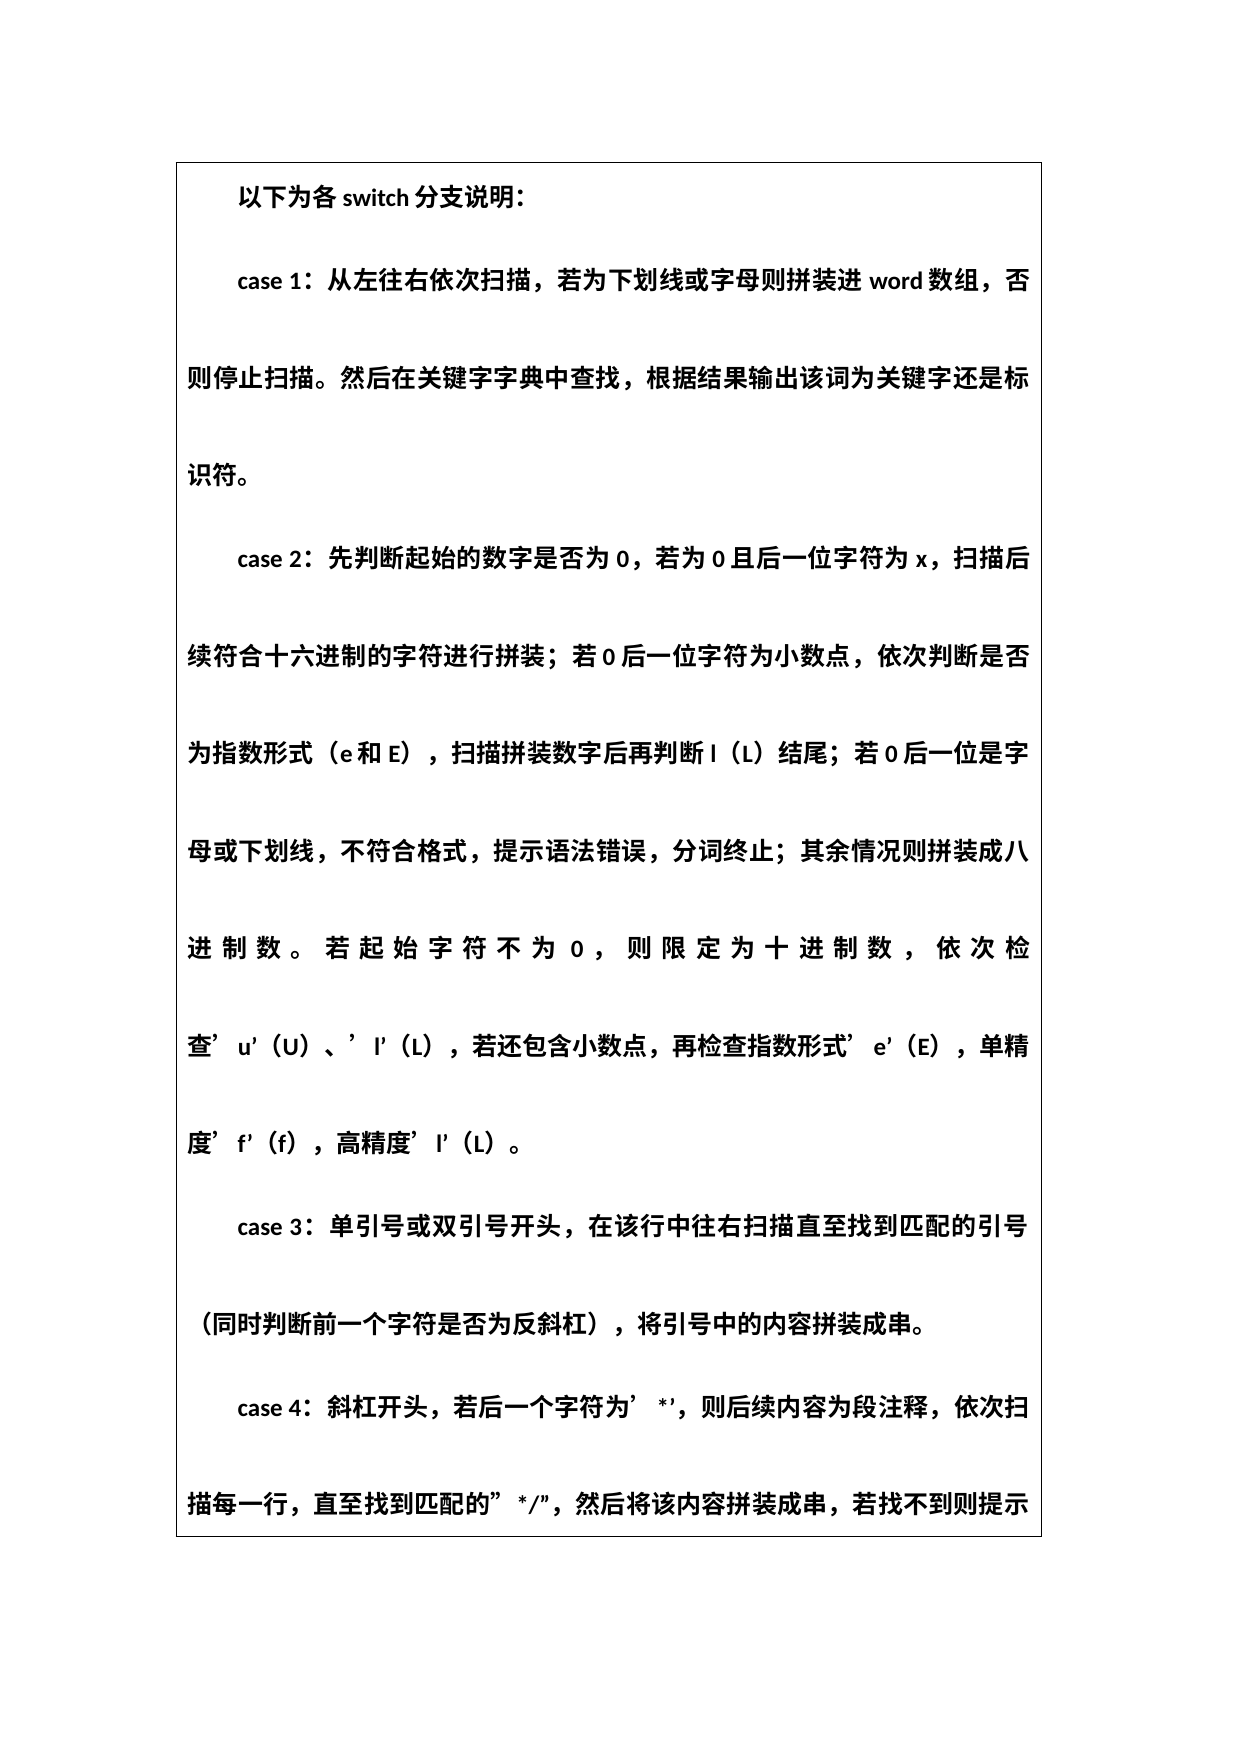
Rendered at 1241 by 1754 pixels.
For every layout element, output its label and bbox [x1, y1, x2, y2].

table_cell [177, 163, 1041, 1536]
